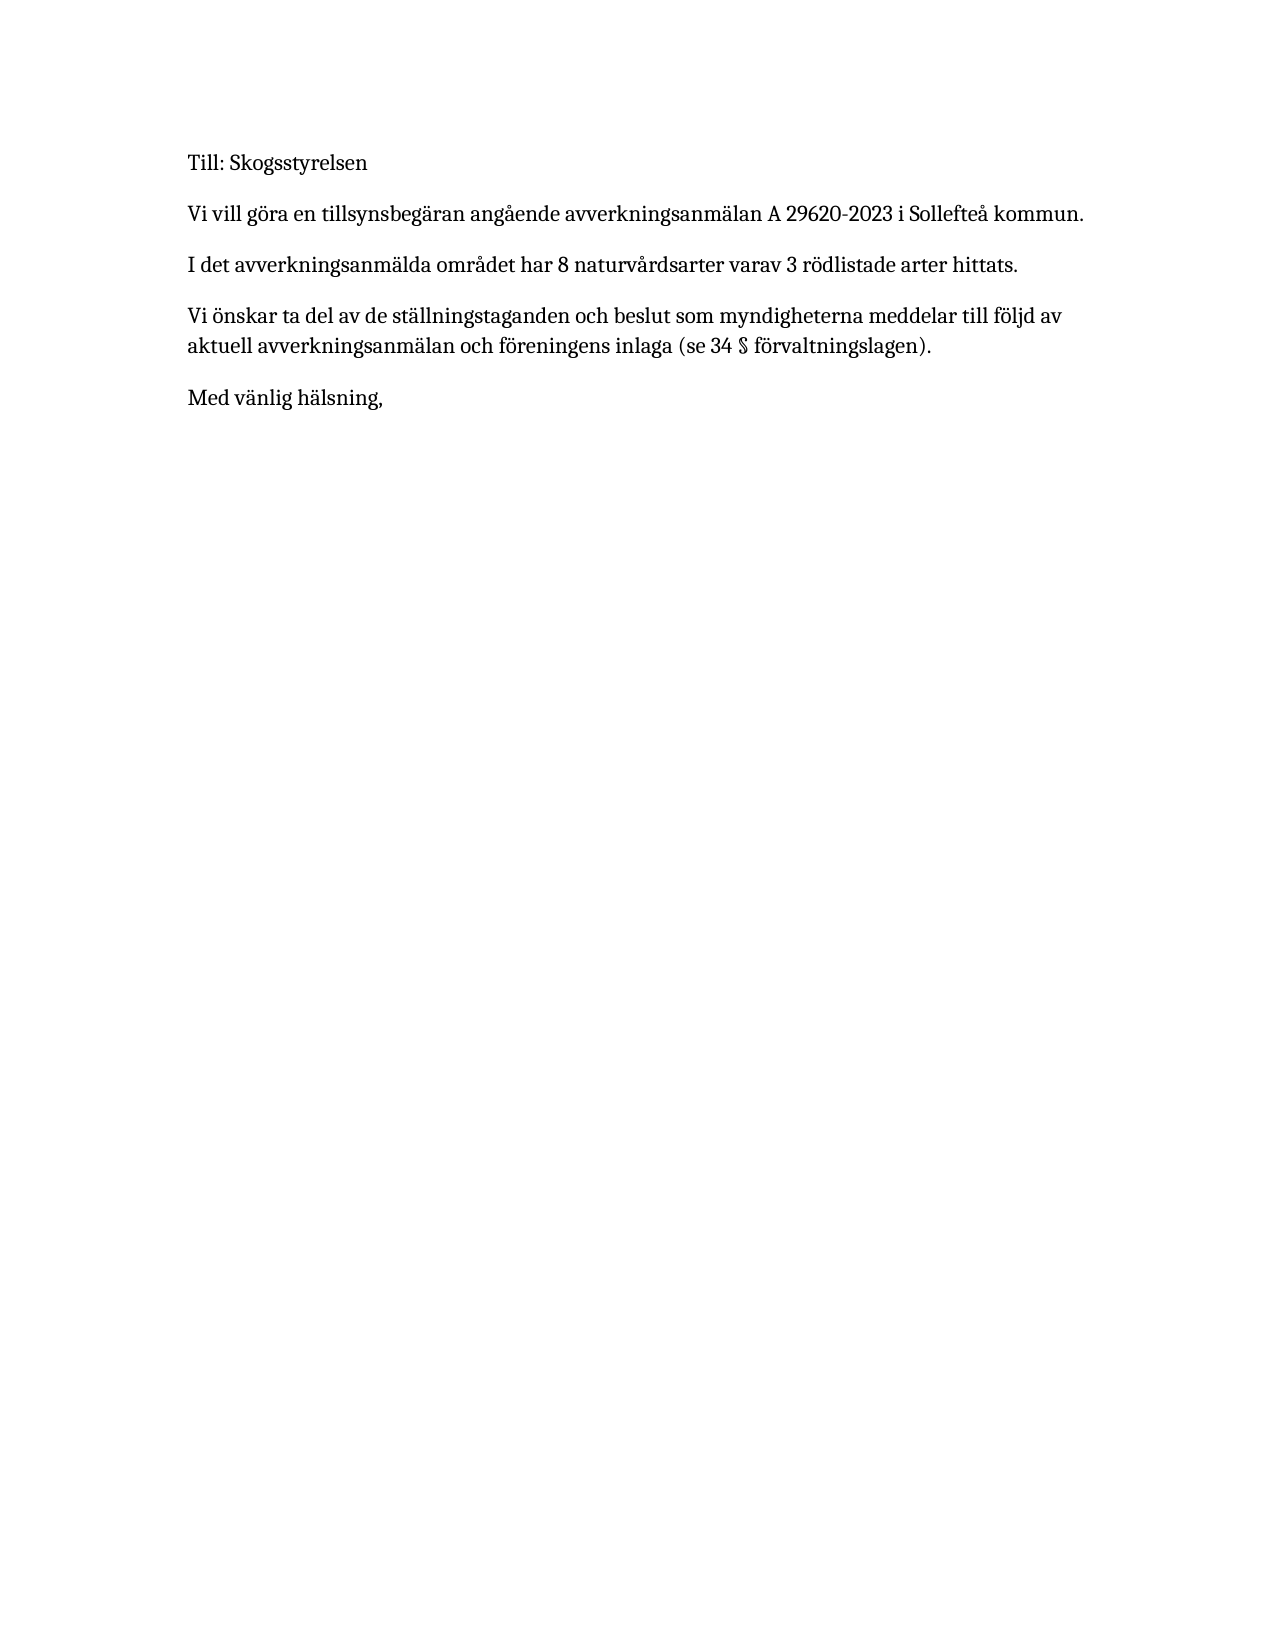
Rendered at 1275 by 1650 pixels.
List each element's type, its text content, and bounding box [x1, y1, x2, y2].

text Till: Skogsstyrelsen [187, 150, 1087, 176]
text Vi vill göra en tillsynsbegäran angående avverkningsanmälan A 29620-2023 i Sollefteå kommun. [187, 201, 1087, 227]
text I det avverkningsanmälda området har 8 naturvårdsarter varav 3 rödlistade arter hittats. [187, 252, 1087, 278]
text Med vänlig hälsning, [187, 384, 1087, 441]
text Vi önskar ta del av de ställningstaganden och beslut som myndigheterna meddelar till följd av aktuell avverkningsanmälan och föreningens inlaga (se 34 § förvaltningslagen). [187, 303, 1087, 360]
